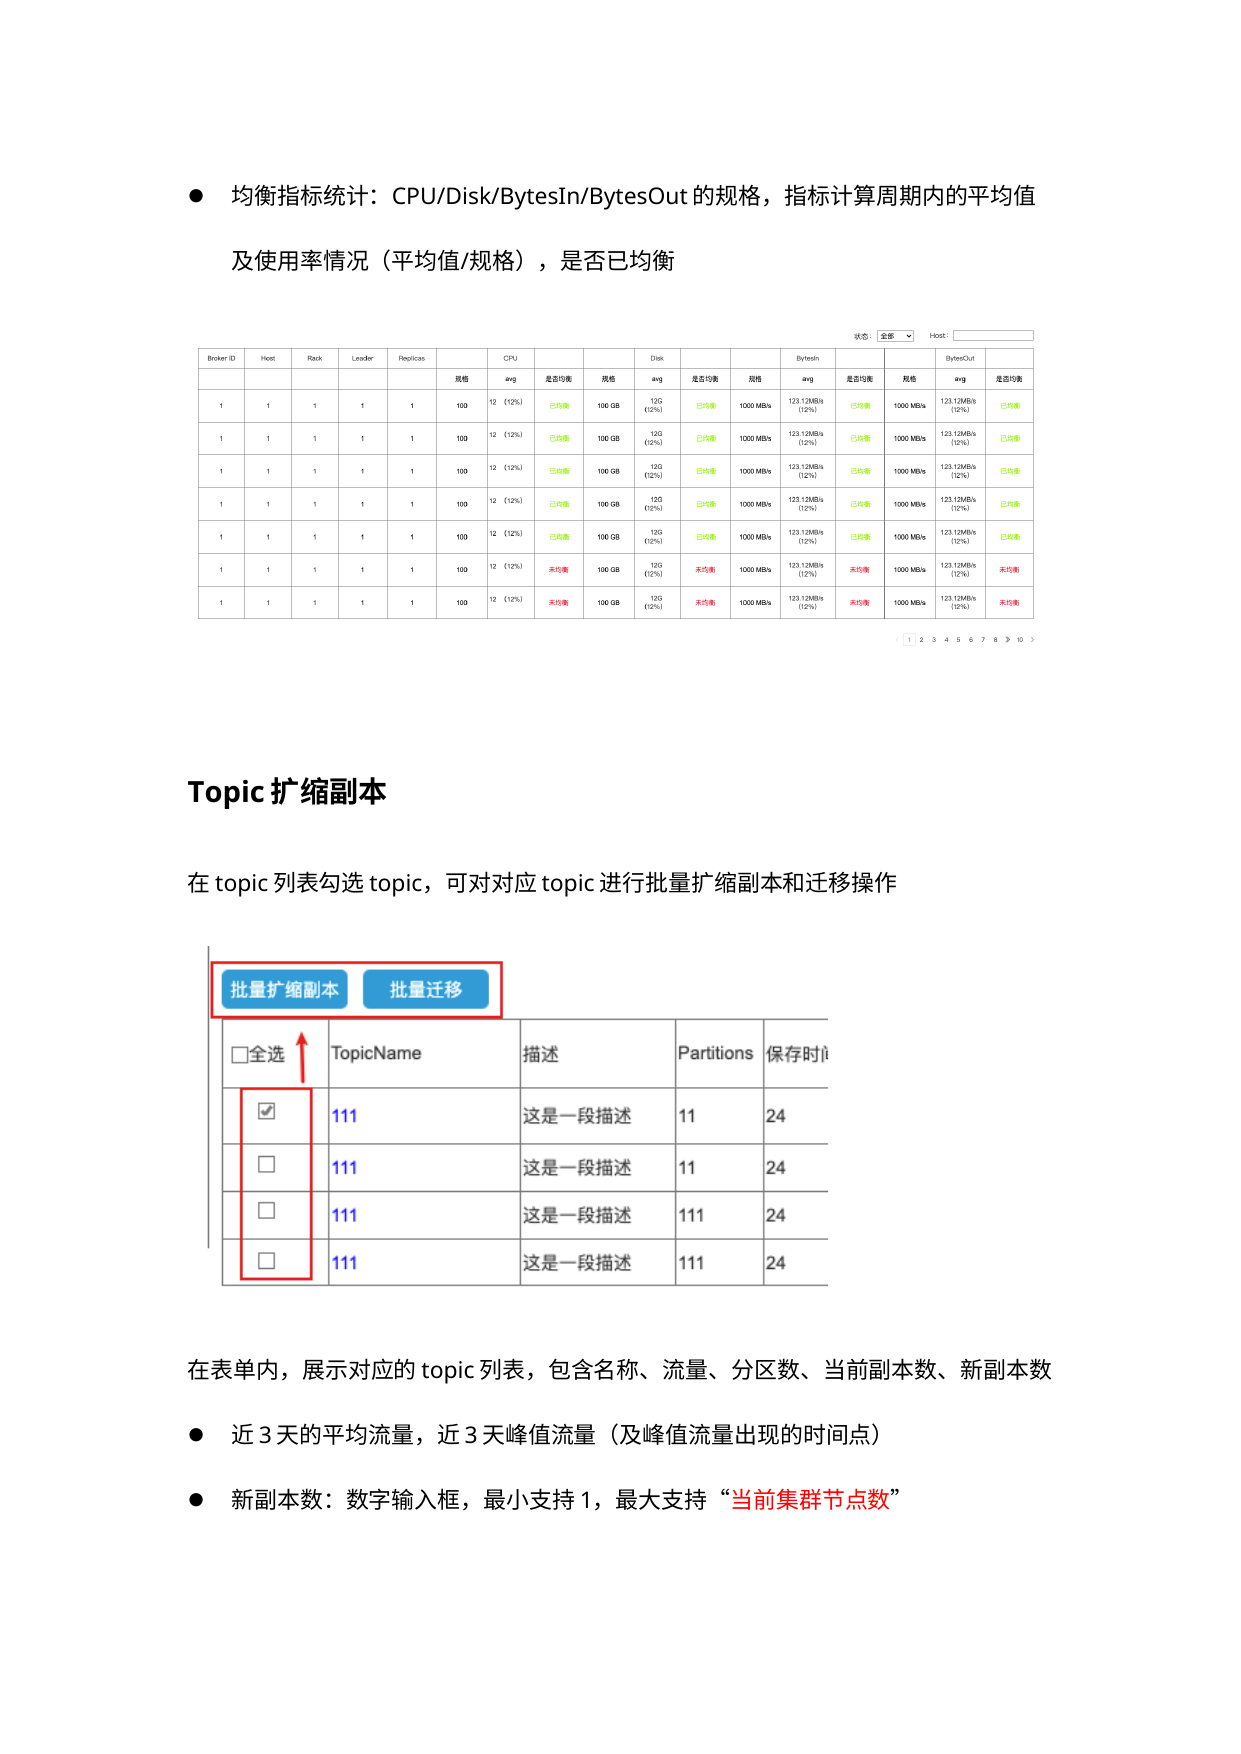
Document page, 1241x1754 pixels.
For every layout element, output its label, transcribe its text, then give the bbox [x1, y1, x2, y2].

text 在topic列表勾选topic，可对对应topic进行批量扩缩副本和迁移操作 [187, 849, 1053, 914]
picture [187, 324, 1044, 651]
list 近3天的平均流量，近3天峰值流量（及峰值流量出现的时间点） [187, 1402, 1053, 1467]
picture [187, 946, 829, 1331]
text Topic扩缩副本 [187, 757, 1053, 822]
list 均衡指标统计：CPU/Disk/BytesIn/BytesOut的规格，指标计算周期内的平均值及使用率情况（平均值/规格），是否已均衡 [187, 162, 1053, 292]
list 新副本数：数字输入框，最小支持1，最大支持“当前集群节点数” [187, 1467, 1053, 1532]
text 在表单内，展示对应的topic列表，包含名称、流量、分区数、当前副本数、新副本数 [187, 1337, 1053, 1402]
